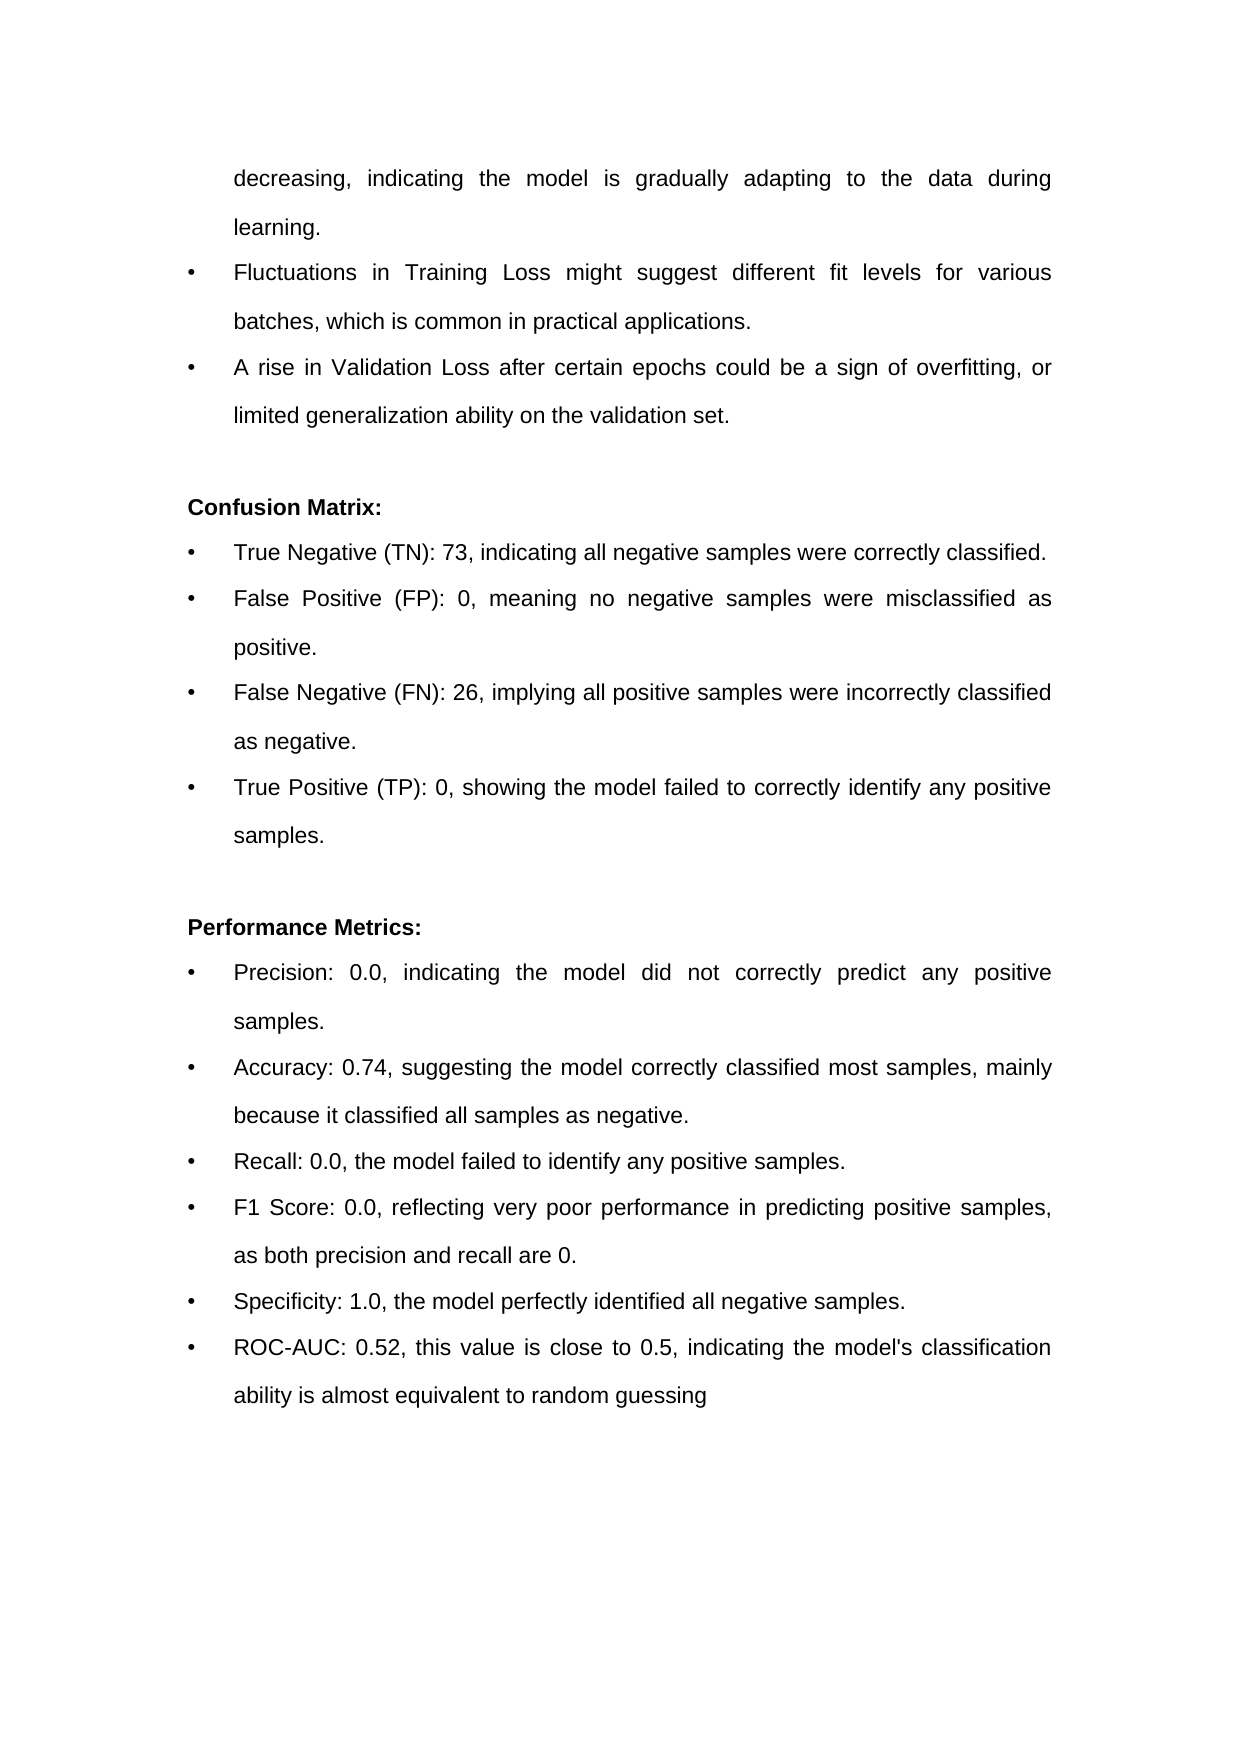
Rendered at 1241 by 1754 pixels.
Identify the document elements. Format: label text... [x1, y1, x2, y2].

text Performance Metrics: [187, 911, 1053, 943]
list ROC-AUC: 0.52, this value is close to 0.5, indicating the model's classification ability is almost equivalent to random guessing [187, 1331, 1053, 1412]
list Recall: 0.0, the model failed to identify any positive samples. [187, 1145, 1053, 1178]
list F1 Score: 0.0, reflecting very poor performance in predicting positive samples, as both precision and recall are 0. [187, 1191, 1053, 1272]
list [187, 162, 1053, 243]
list True Negative (TN): 73, indicating all negative samples were correctly classified. [187, 536, 1053, 569]
list A rise in Validation Loss after certain epochs could be a sign of overfitting, or limited generalization ability on the validation set. [187, 351, 1053, 432]
list False Positive (FP): 0, meaning no negative samples were misclassified as positive. [187, 582, 1053, 663]
list False Negative (FN): 26, implying all positive samples were incorrectly classified as negative. [187, 676, 1053, 758]
list Specificity: 1.0, the model perfectly identified all negative samples. [187, 1285, 1053, 1318]
list Precision: 0.0, indicating the model did not correctly predict any positive samples. [187, 956, 1053, 1038]
list True Positive (TP): 0, showing the model failed to correctly identify any positive samples. [187, 771, 1053, 852]
list Accuracy: 0.74, suggesting the model correctly classified most samples, mainly because it classified all samples as negative. [187, 1051, 1053, 1132]
list Fluctuations in Training Loss might suggest different fit levels for various batches, which is common in practical applications. [187, 256, 1053, 338]
text Confusion Matrix: [187, 491, 1053, 523]
